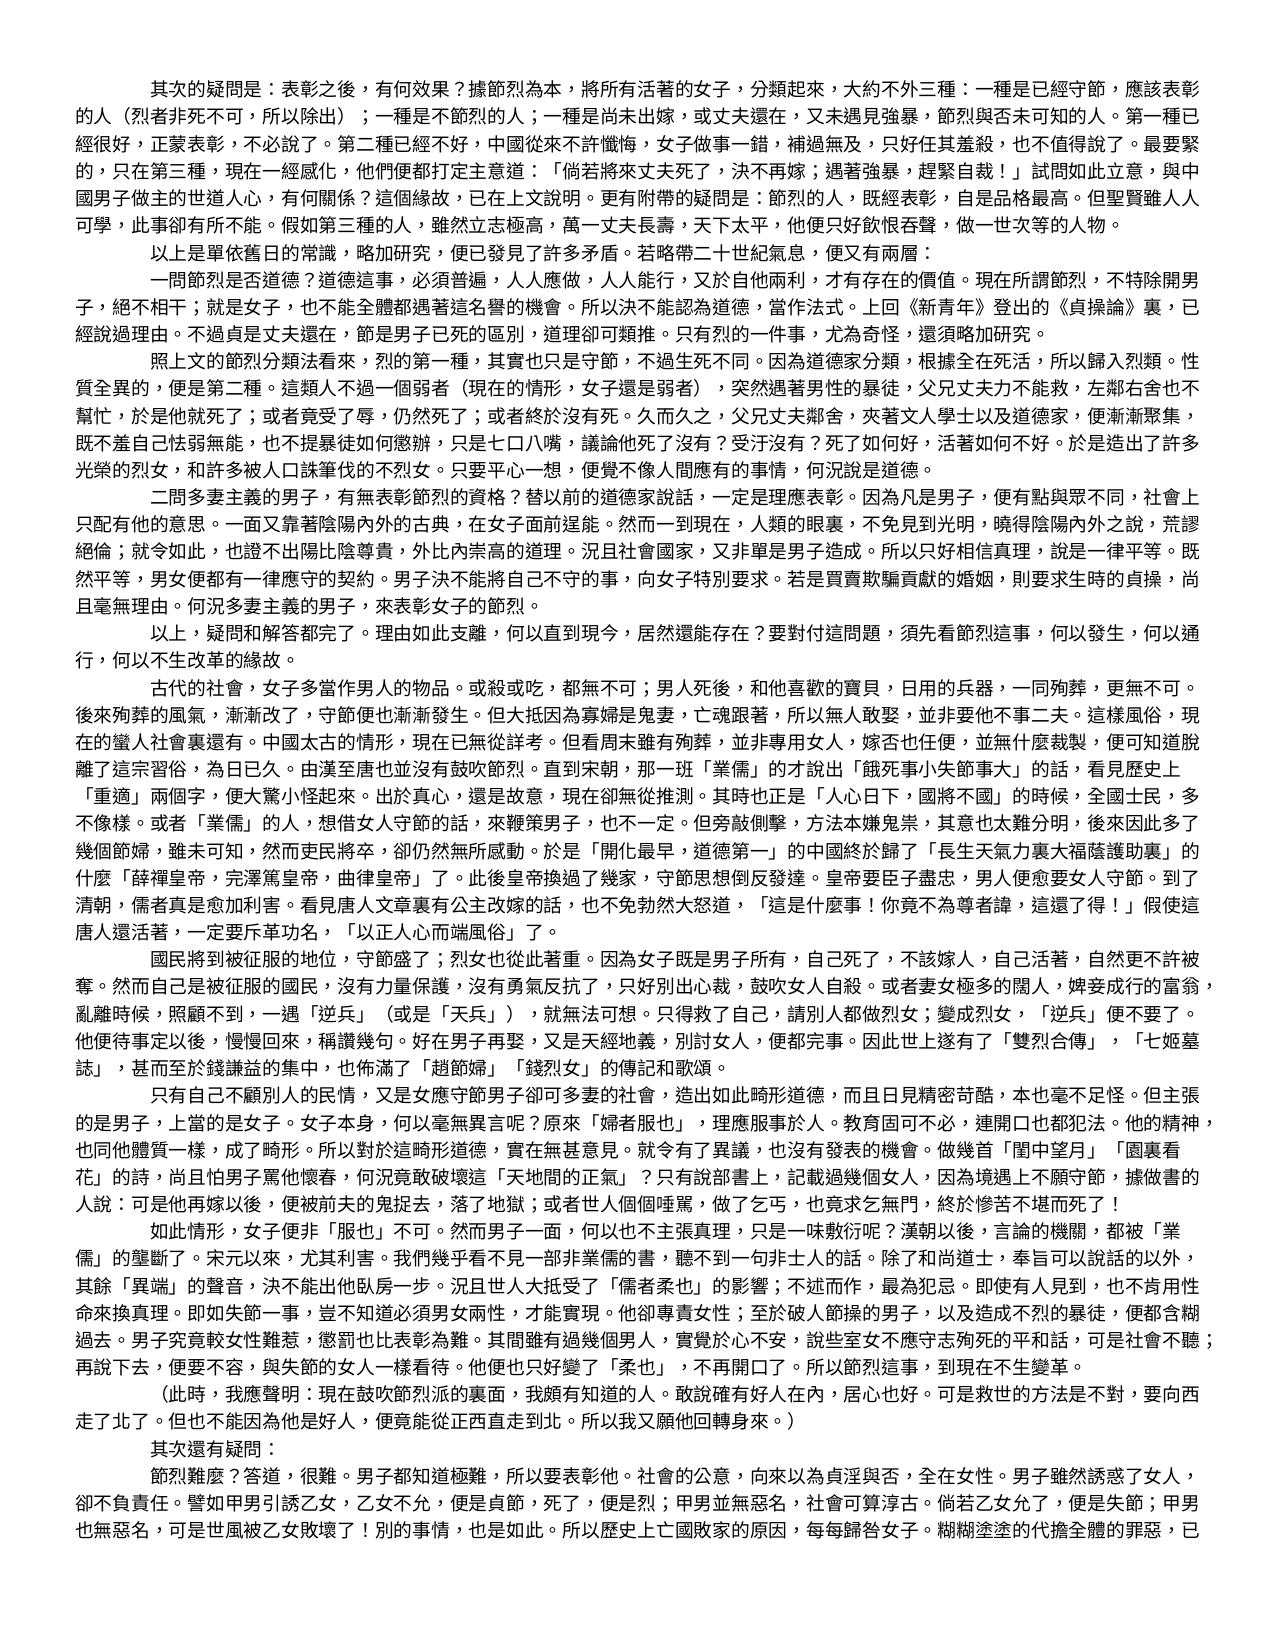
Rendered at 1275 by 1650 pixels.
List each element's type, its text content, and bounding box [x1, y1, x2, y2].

text （此時，我應聲明：現在鼓吹節烈派的裏面，我頗有知道的人。敢說確有好人在內，居心也好。可是救世的方法是不對，要向西走了北了。但也不能因為他是好人，便竟能從正西直走到北。所以我又願他回轉身來。） [75, 1380, 1200, 1434]
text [75, 1462, 1200, 1543]
text 以上，疑問和解答都完了。理由如此支離，何以直到現今，居然還能存在？要對付這問題，須先看節烈這事，何以發生，何以通行，何以不生改革的緣故。 [75, 619, 1200, 673]
text 只有自己不顧別人的民情，又是女應守節男子卻可多妻的社會，造出如此畸形道德，而且日見精密苛酷，本也毫不足怪。但主張的是男子，上當的是女子。女子本身，何以毫無異言呢？原來「婦者服也」，理應服事於人。教育固可不必，連開口也都犯法。他的精神，也同他體質一樣，成了畸形。所以對於這畸形道德，實在無甚意見。就令有了異議，也沒有發表的機會。做幾首「閨中望月」「園裏看花」的詩，尚且怕男子罵他懷春，何況竟敢破壞這「天地間的正氣」？只有說部書上，記載過幾個女人，因為境遇上不願守節，據做書的人說：可是他再嫁以後，便被前夫的鬼捉去，落了地獄；或者世人個個唾駡，做了乞丐，也竟求乞無門，終於慘苦不堪而死了！ [75, 1081, 1200, 1217]
text 二問多妻主義的男子，有無表彰節烈的資格？替以前的道德家說話，一定是理應表彰。因為凡是男子，便有點與眾不同，社會上只配有他的意思。一面又靠著陰陽內外的古典，在女子面前逞能。然而一到現在，人類的眼裏，不免見到光明，曉得陰陽內外之說，荒謬絕倫；就令如此，也證不出陽比陰尊貴，外比內崇高的道理。況且社會國家，又非單是男子造成。所以只好相信真理，說是一律平等。既然平等，男女便都有一律應守的契約。男子決不能將自己不守的事，向女子特別要求。若是買賣欺騙貢獻的婚姻，則要求生時的貞操，尚且毫無理由。何況多妻主義的男子，來表彰女子的節烈。 [75, 483, 1200, 619]
text 一問節烈是否道德？道德這事，必須普遍，人人應做，人人能行，又於自他兩利，才有存在的價值。現在所謂節烈，不特除開男子，絕不相干；就是女子，也不能全體都遇著這名譽的機會。所以決不能認為道德，當作法式。上回《新青年》登出的《貞操論》裏，已經說過理由。不過貞是丈夫還在，節是男子已死的區別，道理卻可類推。只有烈的一件事，尤為奇怪，還須略加研究。 [75, 265, 1200, 347]
text 其次的疑問是：表彰之後，有何效果？據節烈為本，將所有活著的女子，分類起來，大約不外三種：一種是已經守節，應該表彰的人（烈者非死不可，所以除出）；一種是不節烈的人；一種是尚未出嫁，或丈夫還在，又未遇見強暴，節烈與否未可知的人。第一種已經很好，正蒙表彰，不必說了。第二種已經不好，中國從來不許懺悔，女子做事一錯，補過無及，只好任其羞殺，也不值得說了。最要緊的，只在第三種，現在一經感化，他們便都打定主意道：「倘若將來丈夫死了，決不再嫁；遇著強暴，趕緊自裁！」試問如此立意，與中國男子做主的世道人心，有何關係？這個緣故，已在上文說明。更有附帶的疑問是：節烈的人，既經表彰，自是品格最高。但聖賢雖人人可學，此事卻有所不能。假如第三種的人，雖然立志極高，萬一丈夫長壽，天下太平，他便只好飲恨吞聲，做一世次等的人物。 [75, 75, 1200, 238]
text 照上文的節烈分類法看來，烈的第一種，其實也只是守節，不過生死不同。因為道德家分類，根據全在死活，所以歸入烈類。性質全異的，便是第二種。這類人不過一個弱者（現在的情形，女子還是弱者），突然遇著男性的暴徒，父兄丈夫力不能救，左鄰右舍也不幫忙，於是他就死了；或者竟受了辱，仍然死了；或者終於沒有死。久而久之，父兄丈夫鄰舍，夾著文人學士以及道德家，便漸漸聚集，既不羞自己怯弱無能，也不提暴徒如何懲辦，只是七口八嘴，議論他死了沒有？受汙沒有？死了如何好，活著如何不好。於是造出了許多光榮的烈女，和許多被人口誅筆伐的不烈女。只要平心一想，便覺不像人間應有的事情，何況說是道德。 [75, 347, 1200, 483]
text 國民將到被征服的地位，守節盛了；烈女也從此著重。因為女子既是男子所有，自己死了，不該嫁人，自己活著，自然更不許被奪。然而自己是被征服的國民，沒有力量保護，沒有勇氣反抗了，只好別出心裁，鼓吹女人自殺。或者妻女極多的闊人，婢妾成行的富翁，亂離時候，照顧不到，一遇「逆兵」（或是「天兵」），就無法可想。只得救了自己，請別人都做烈女；變成烈女，「逆兵」便不要了。他便待事定以後，慢慢回來，稱讚幾句。好在男子再娶，又是天經地義，別討女人，便都完事。因此世上遂有了「雙烈合傳」，「七姬墓誌」，甚而至於錢謙益的集中，也佈滿了「趙節婦」「錢烈女」的傳記和歌頌。 [75, 945, 1200, 1081]
text 其次還有疑問： [75, 1434, 1200, 1462]
text 古代的社會，女子多當作男人的物品。或殺或吃，都無不可；男人死後，和他喜歡的寶貝，日用的兵器，一同殉葬，更無不可。後來殉葬的風氣，漸漸改了，守節便也漸漸發生。但大抵因為寡婦是鬼妻，亡魂跟著，所以無人敢娶，並非要他不事二夫。這樣風俗，現在的蠻人社會裏還有。中國太古的情形，現在已無從詳考。但看周末雖有殉葬，並非專用女人，嫁否也任便，並無什麼裁製，便可知道脫離了這宗習俗，為日已久。由漢至唐也並沒有鼓吹節烈。直到宋朝，那一班「業儒」的才說出「餓死事小失節事大」的話，看見歷史上「重適」兩個字，便大驚小怪起來。出於真心，還是故意，現在卻無從推測。其時也正是「人心日下，國將不國」的時候，全國士民，多不像樣。或者「業儒」的人，想借女人守節的話，來鞭策男子，也不一定。但旁敲側擊，方法本嫌鬼祟，其意也太難分明，後來因此多了幾個節婦，雖未可知，然而吏民將卒，卻仍然無所感動。於是「開化最早，道德第一」的中國終於歸了「長生天氣力裏大福蔭護助裏」的什麼「薛禪皇帝，完澤篤皇帝，曲律皇帝」了。此後皇帝換過了幾家，守節思想倒反發達。皇帝要臣子盡忠，男人便愈要女人守節。到了清朝，儒者真是愈加利害。看見唐人文章裏有公主改嫁的話，也不免勃然大怒道，「這是什麼事！你竟不為尊者諱，這還了得！」假使這唐人還活著，一定要斥革功名，「以正人心而端風俗」了。 [75, 673, 1200, 945]
text 如此情形，女子便非「服也」不可。然而男子一面，何以也不主張真理，只是一味敷衍呢？漢朝以後，言論的機關，都被「業儒」的壟斷了。宋元以來，尤其利害。我們幾乎看不見一部非業儒的書，聽不到一句非士人的話。除了和尚道士，奉旨可以說話的以外，其餘「異端」的聲音，決不能出他臥房一步。況且世人大抵受了「儒者柔也」的影響；不述而作，最為犯忌。即使有人見到，也不肯用性命來換真理。即如失節一事，豈不知道必須男女兩性，才能實現。他卻專責女性；至於破人節操的男子，以及造成不烈的暴徒，便都含糊過去。男子究竟較女性難惹，懲罰也比表彰為難。其間雖有過幾個男人，實覺於心不安，說些室女不應守志殉死的平和話，可是社會不聽；再說下去，便要不容，與失節的女人一樣看待。他便也只好變了「柔也」，不再開口了。所以節烈這事，到現在不生變革。 [75, 1217, 1200, 1380]
text 以上是單依舊日的常識，略加研究，便已發見了許多矛盾。若略帶二十世紀氣息，便又有兩層： [75, 238, 1200, 265]
